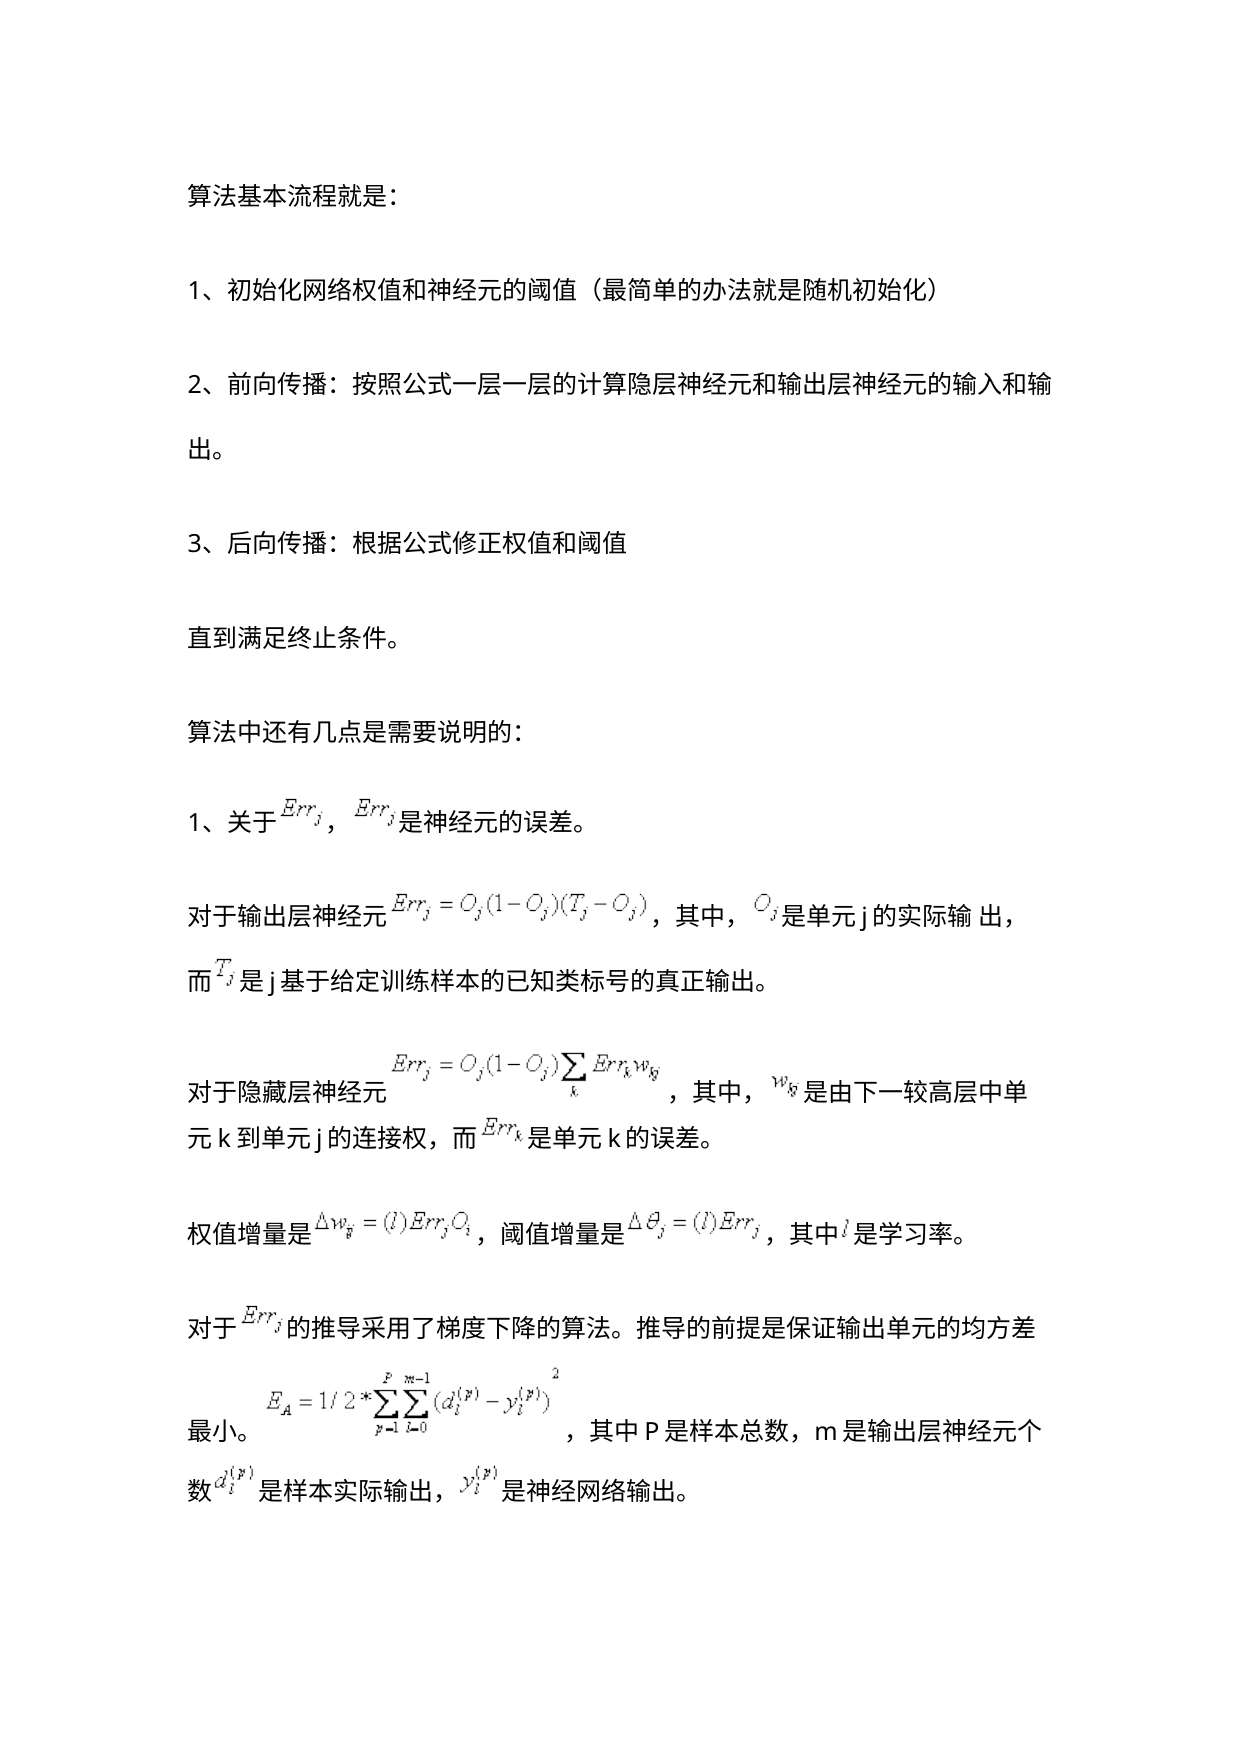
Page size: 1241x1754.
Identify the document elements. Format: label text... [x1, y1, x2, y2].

picture [212, 951, 239, 991]
picture [387, 886, 650, 926]
text 2、前向传播：按照公式一层一层的计算隐层神经元和输出层神经元的输入和输出。 [187, 350, 1053, 480]
picture [276, 792, 326, 831]
picture [387, 1045, 668, 1102]
text 1、关于，是神经元的误差。 [187, 792, 1053, 857]
picture [477, 1110, 528, 1148]
picture [212, 1461, 258, 1501]
text 直到满足终止条件。 [187, 604, 1053, 669]
picture [350, 792, 399, 831]
picture [237, 1298, 286, 1338]
picture [312, 1204, 476, 1244]
text 3、后向传播：根据公式修正权值和阈值 [187, 509, 1053, 574]
picture [625, 1204, 764, 1244]
picture [750, 886, 782, 926]
text 对于的推导采用了梯度下降的算法。推导的前提是保证输出单元的均方差最小。，其中P是样本总数，m是输出层神经元个数是样本实际输出，是神经网络输出。 [187, 1299, 1053, 1526]
text 算法中还有几点是需要说明的： [187, 698, 1053, 763]
text 算法基本流程就是： [187, 162, 1053, 227]
text 1、初始化网络权值和神经元的阈值（最简单的办法就是随机初始化） [187, 256, 1053, 321]
picture [262, 1363, 564, 1441]
picture [767, 1062, 804, 1102]
picture [457, 1461, 502, 1501]
text 权值增量是，阈值增量是，其中是学习率。 [187, 1204, 1053, 1269]
picture [839, 1213, 854, 1244]
text 对于输出层神经元，其中，是单元j的实际输 出，而是j基于给定训练样本的已知类标号的真正输出。 [187, 886, 1053, 1016]
text 对于隐藏层神经元，其中，是由下一较高层中单元k到单元j的连接权，而是单元k的误差。 [187, 1045, 1053, 1175]
